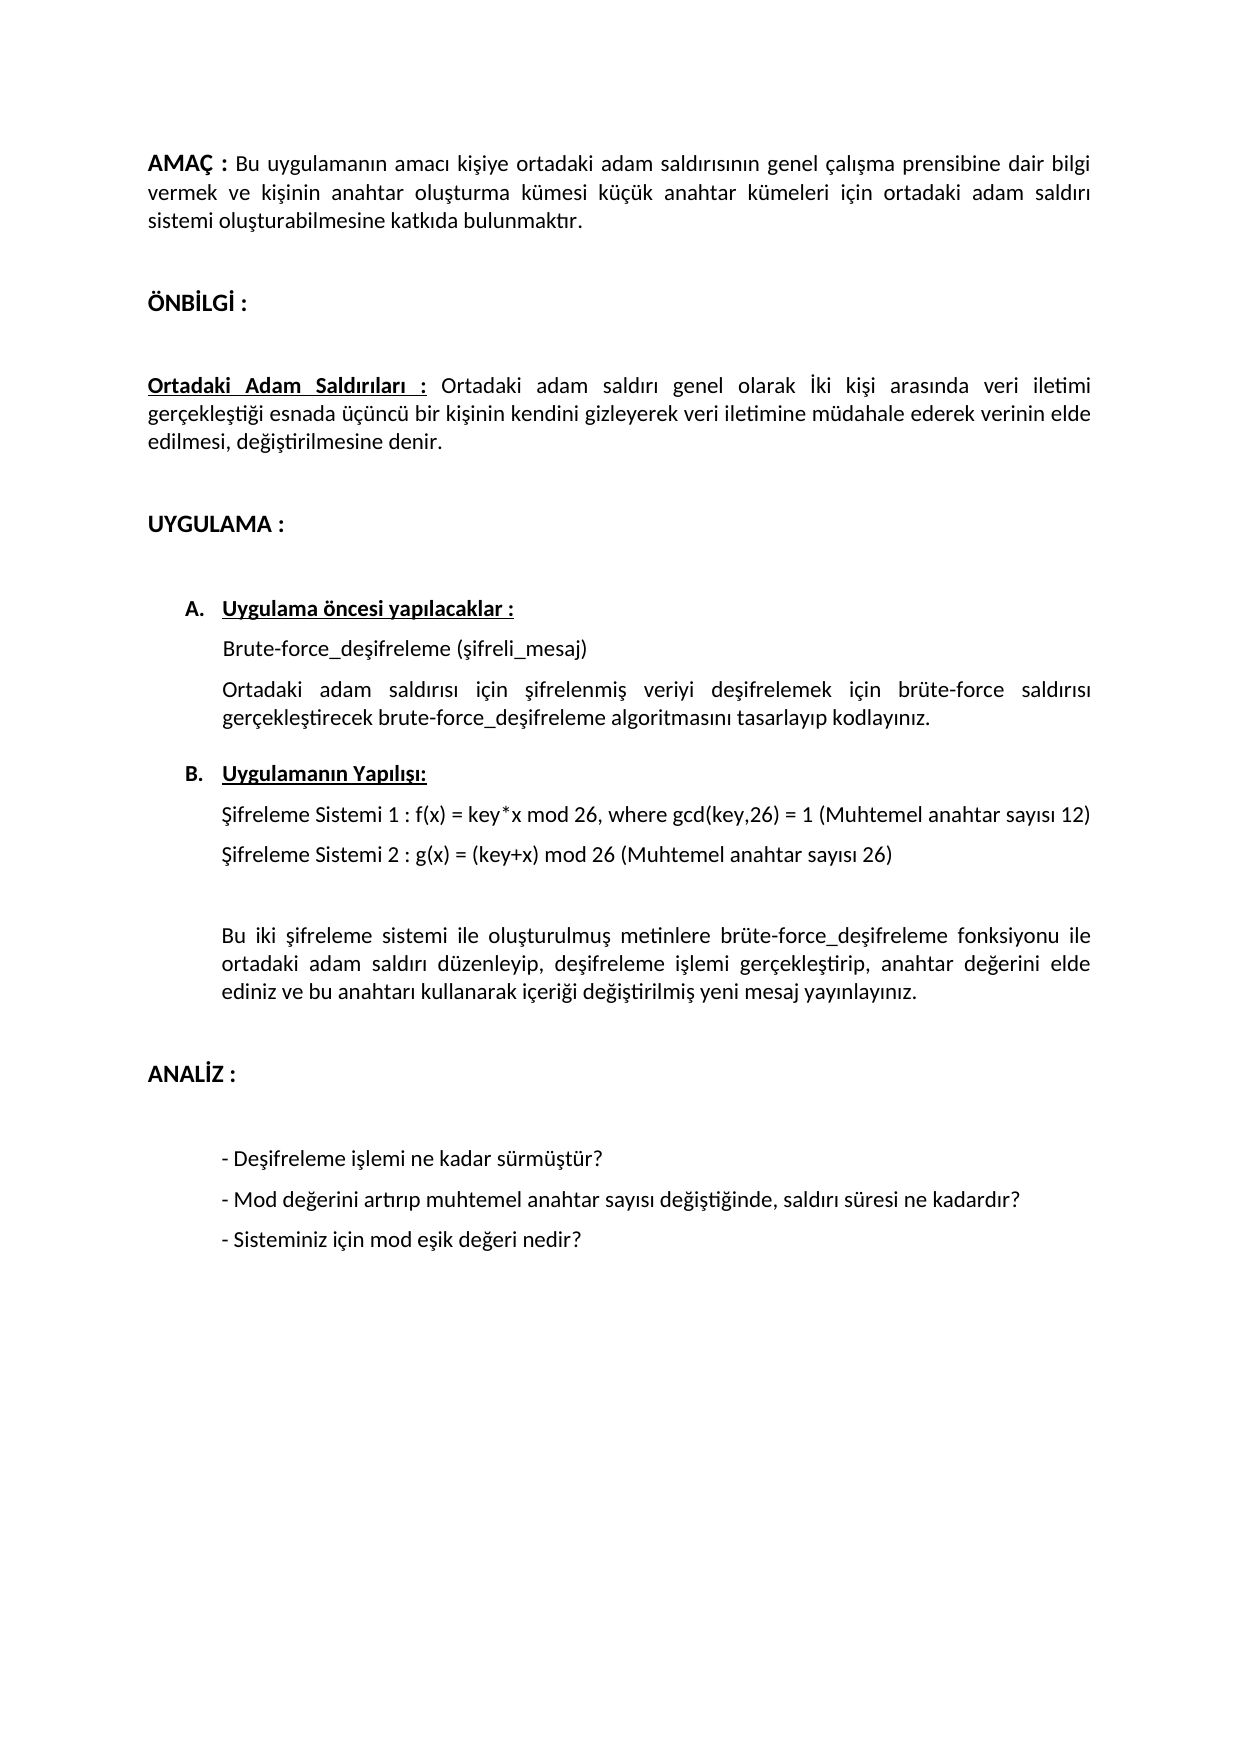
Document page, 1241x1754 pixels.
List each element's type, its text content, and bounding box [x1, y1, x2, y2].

text Ortadaki Adam Saldırıları : Ortadaki adam saldırı genel olarak İki kişi arasında veri iletimi gerçekleştiği esnada üçüncü bir kişinin kendini gizleyerek veri iletimine müdahale ederek verinin elde edilmesi, değiştirilmesine denir. [148, 371, 1093, 455]
text Şifreleme Sistemi 2 : g(x) = (key+x) mod 26 (Muhtemel anahtar sayısı 26) [221, 840, 1093, 868]
list Ortadaki adam saldırısı için şifrelenmiş veriyi deşifrelemek için brüte-force saldırısı gerçekleştirecek brute-force_deşifreleme algoritmasını tasarlayıp kodlayınız. [222, 675, 1093, 731]
text ÖNBİLGİ : [148, 287, 1093, 318]
list Uygulamanın Yapılışı: [185, 759, 1093, 787]
list Uygulama öncesi yapılacaklar : [185, 594, 1093, 622]
text Şifreleme Sistemi 1 : f(x) = key*x mod 26, where gcd(key,26) = 1 (Muhtemel anahtar sayısı 12) [221, 800, 1093, 828]
text UYGULAMA : [148, 508, 1093, 538]
text - Deşifreleme işlemi ne kadar sürmüştür? [148, 1144, 1093, 1173]
list Brute-force_deşifreleme (şifreli_mesaj) [223, 634, 1093, 663]
text ANALİZ : [148, 1058, 1093, 1089]
text Bu iki şifreleme sistemi ile oluşturulmuş metinlere brüte-force_deşifreleme fonksiyonu ile ortadaki adam saldırı düzenleyip, deşifreleme işlemi gerçekleştirip, anahtar değerini elde ediniz ve bu anahtarı kullanarak içeriği değiştirilmiş yeni mesaj yayınlayınız. [221, 921, 1093, 1006]
text AMAÇ : Bu uygulamanın amacı kişiye ortadaki adam saldırısının genel çalışma prensibine dair bilgi vermek ve kişinin anahtar oluşturma kümesi küçük anahtar kümeleri için ortadaki adam saldırı sistemi oluşturabilmesine katkıda bulunmaktır. [148, 148, 1093, 234]
text - Mod değerini artırıp muhtemel anahtar sayısı değiştiğinde, saldırı süresi ne kadardır? [221, 1185, 1093, 1213]
text - Sisteminiz için mod eşik değeri nedir? [221, 1226, 1093, 1254]
